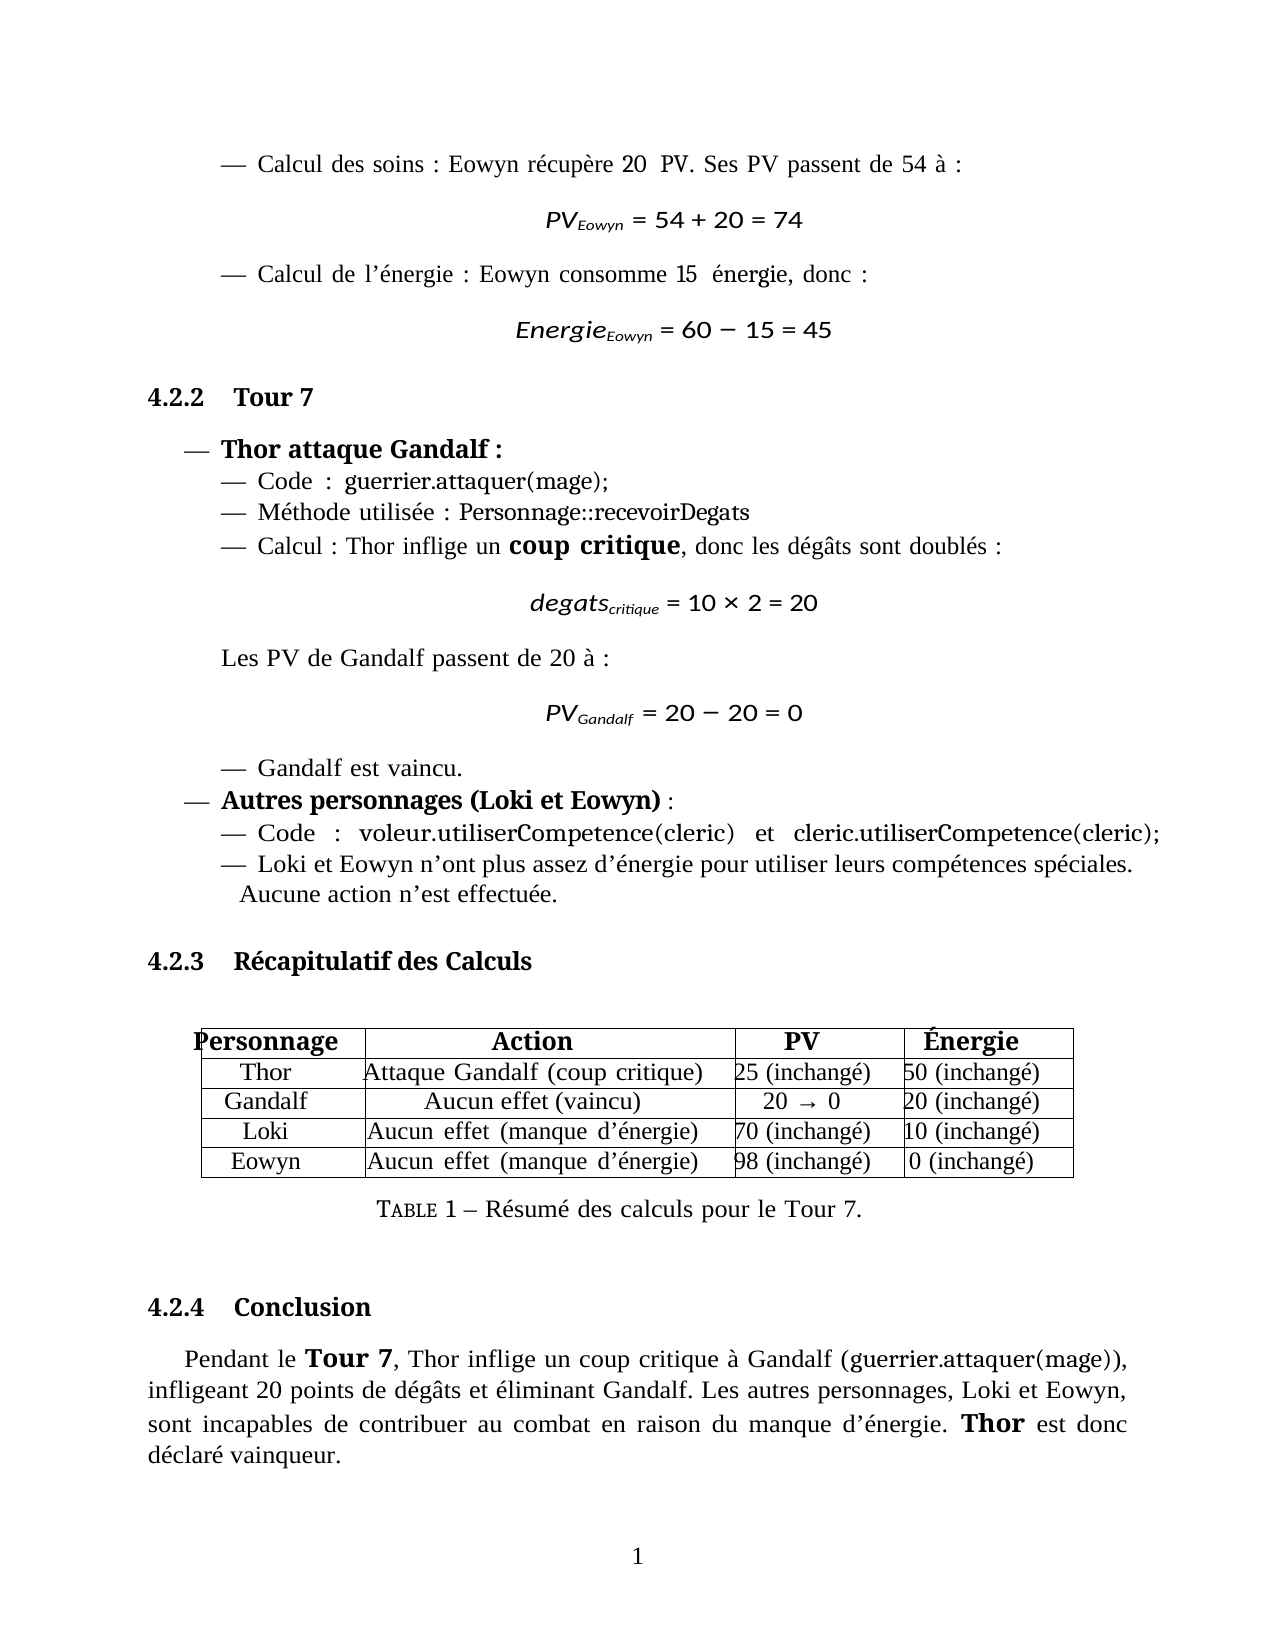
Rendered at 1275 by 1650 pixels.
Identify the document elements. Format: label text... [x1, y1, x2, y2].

list Autres personnages (Loki et Eowyn) : [184, 783, 1237, 817]
text degatscritique = 10 × 2 = 20 [148, 587, 1200, 618]
list Calcul de l’énergie : Eowyn consomme 15 énergie, donc : [221, 259, 1237, 289]
text EnergieEowyn = 60 − 15 = 45 [148, 314, 1200, 345]
text Pendant le Tour 7, Thor inflige un coup critique à Gandalf (guerrier.attaquer(mage)), infligeant 20 points de dégâts et éliminant Gandalf. Les autres personnages, Loki et Eowyn, sont incapables de contribuer au combat en raison du manque d’énergie. Thor est donc déclaré vainqueur. [148, 1341, 1128, 1469]
table_cell 50 (inchangé) [905, 1059, 1073, 1088]
table_cell Loki [202, 1119, 365, 1147]
table_header Personnage [202, 1029, 365, 1058]
table_cell 20 (inchangé) [905, 1089, 1073, 1117]
list Code : guerrier.attaquer(mage); [221, 466, 1237, 496]
table_cell Attaque Gandalf (coup critique) [366, 1059, 735, 1088]
subtitle Conclusion [148, 1290, 1237, 1324]
text PVEowyn = 54 + 20 = 74 [148, 204, 1200, 234]
list Loki et Eowyn n’ont plus assez d’énergie pour utiliser leurs compétences spéciales. [221, 849, 1237, 877]
text Table 1 – Résumé des calculs pour le Tour 7. [111, 1194, 1128, 1224]
table_cell 98 (inchangé) [736, 1148, 904, 1177]
table_cell 10 (inchangé) [905, 1119, 1073, 1147]
table_cell 20 → 0 [736, 1089, 904, 1117]
table_cell Gandalf [202, 1089, 365, 1117]
table_cell Aucun effet (manque d’énergie) [366, 1119, 735, 1147]
table_header PV [736, 1029, 904, 1058]
list Thor attaque Gandalf : [184, 432, 1237, 466]
table_cell 25 (inchangé) [736, 1059, 904, 1088]
table_header Énergie [905, 1029, 1073, 1058]
list Méthode utilisée : Personnage::recevoirDegats [221, 497, 1237, 526]
table_cell 70 (inchangé) [736, 1119, 904, 1147]
table_cell Aucun effet (manque d’énergie) [366, 1148, 735, 1177]
table_cell 0 (inchangé) [905, 1148, 1073, 1177]
text PVGandalf = 20 − 20 = 0 [148, 697, 1200, 728]
table_header Action [366, 1029, 735, 1058]
table_cell Thor [202, 1059, 365, 1088]
list Calcul : Thor inflige un coup critique, donc les dégâts sont doublés : [221, 528, 1237, 562]
list Gandalf est vaincu. [221, 753, 1237, 782]
table_cell Aucun effet (vaincu) [366, 1089, 735, 1117]
text Aucune action n’est effectuée. [111, 879, 686, 907]
list Calcul des soins : Eowyn récupère 20 PV. Ses PV passent de 54 à : [221, 149, 1237, 178]
table_cell Eowyn [202, 1148, 365, 1177]
list Code : voleur.utiliserCompetence(cleric) et cleric.utiliserCompetence(cleric); [221, 818, 1237, 847]
subtitle Récapitulatif des Calculs [148, 944, 1237, 978]
text Les PV de Gandalf passent de 20 à : [221, 643, 1237, 672]
subtitle Tour 7 [148, 380, 1237, 414]
